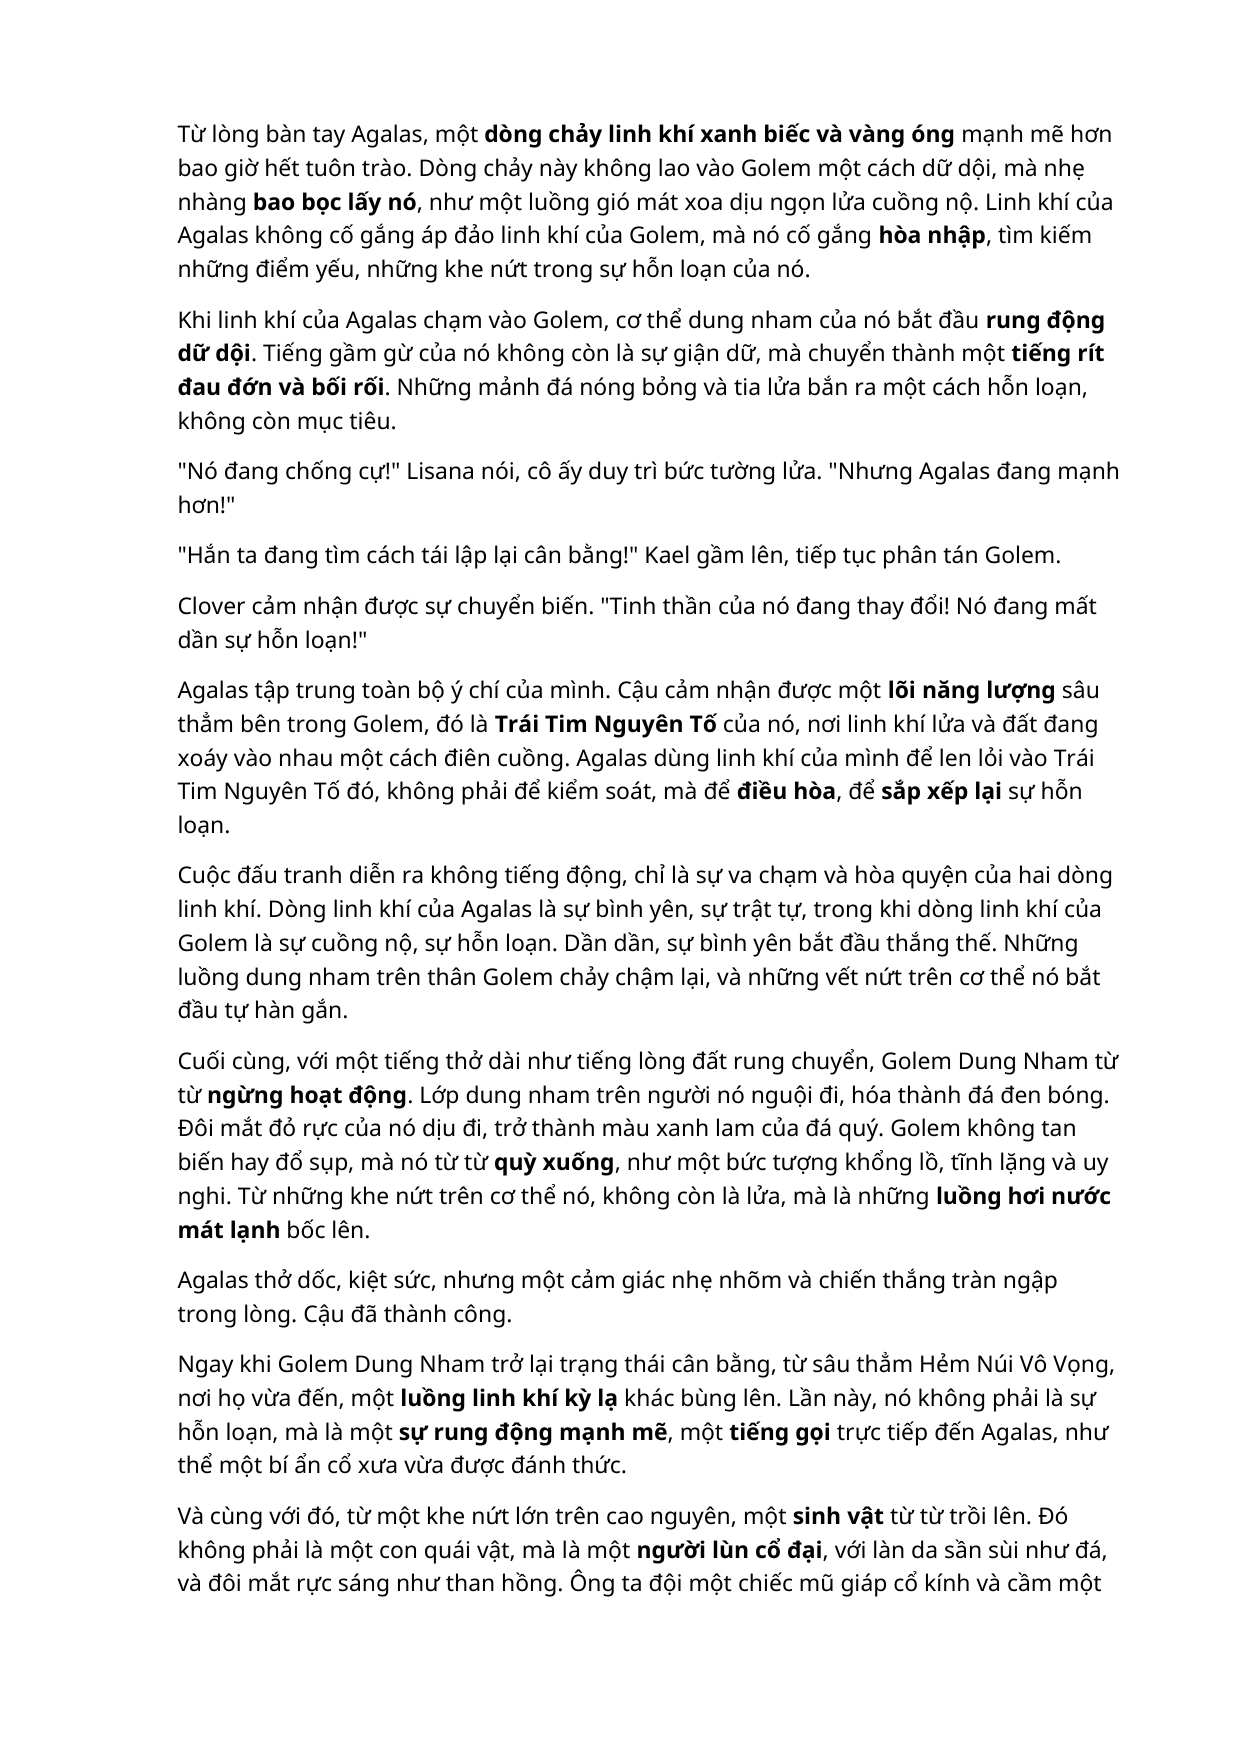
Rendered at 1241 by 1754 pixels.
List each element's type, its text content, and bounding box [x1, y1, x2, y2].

text Từ lòng bàn tay Agalas, một dòng chảy linh khí xanh biếc và vàng óng mạnh mẽ hơn bao giờ hết tuôn trào. Dòng chảy này không lao vào Golem một cách dữ dội, mà nhẹ nhàng bao bọc lấy nó, như một luồng gió mát xoa dịu ngọn lửa cuồng nộ. Linh khí của Agalas không cố gắng áp đảo linh khí của Golem, mà nó cố gắng hòa nhập, tìm kiếm những điểm yếu, những khe nứt trong sự hỗn loạn của nó. [177, 118, 1122, 284]
text Ngay khi Golem Dung Nham trở lại trạng thái cân bằng, từ sâu thẳm Hẻm Núi Vô Vọng, nơi họ vừa đến, một luồng linh khí kỳ lạ khác bùng lên. Lần này, nó không phải là sự hỗn loạn, mà là một sự rung động mạnh mẽ, một tiếng gọi trực tiếp đến Agalas, như thể một bí ẩn cổ xưa vừa được đánh thức. [177, 1348, 1122, 1481]
text "Nó đang chống cự!" Lisana nói, cô ấy duy trì bức tường lửa. "Nhưng Agalas đang mạnh hơn!" [177, 455, 1122, 520]
text Cuộc đấu tranh diễn ra không tiếng động, chỉ là sự va chạm và hòa quyện của hai dòng linh khí. Dòng linh khí của Agalas là sự bình yên, sự trật tự, trong khi dòng linh khí của Golem là sự cuồng nộ, sự hỗn loạn. Dần dần, sự bình yên bắt đầu thắng thế. Những luồng dung nham trên thân Golem chảy chậm lại, và những vết nứt trên cơ thể nó bắt đầu tự hàn gắn. [177, 859, 1122, 1026]
text Clover cảm nhận được sự chuyển biến. "Tinh thần của nó đang thay đổi! Nó đang mất dần sự hỗn loạn!" [177, 590, 1122, 655]
text Khi linh khí của Agalas chạm vào Golem, cơ thể dung nham của nó bắt đầu rung động dữ dội. Tiếng gầm gừ của nó không còn là sự giận dữ, mà chuyển thành một tiếng rít đau đớn và bối rối. Những mảnh đá nóng bỏng và tia lửa bắn ra một cách hỗn loạn, không còn mục tiêu. [177, 303, 1122, 436]
text Cuối cùng, với một tiếng thở dài như tiếng lòng đất rung chuyển, Golem Dung Nham từ từ ngừng hoạt động. Lớp dung nham trên người nó nguội đi, hóa thành đá đen bóng. Đôi mắt đỏ rực của nó dịu đi, trở thành màu xanh lam của đá quý. Golem không tan biến hay đổ sụp, mà nó từ từ quỳ xuống, như một bức tượng khổng lồ, tĩnh lặng và uy nghi. Từ những khe nứt trên cơ thể nó, không còn là lửa, mà là những luồng hơi nước mát lạnh bốc lên. [177, 1045, 1122, 1245]
text Agalas thở dốc, kiệt sức, nhưng một cảm giác nhẹ nhõm và chiến thắng tràn ngập trong lòng. Cậu đã thành công. [177, 1264, 1122, 1329]
text Agalas tập trung toàn bộ ý chí của mình. Cậu cảm nhận được một lõi năng lượng sâu thẳm bên trong Golem, đó là Trái Tim Nguyên Tố của nó, nơi linh khí lửa và đất đang xoáy vào nhau một cách điên cuồng. Agalas dùng linh khí của mình để len lỏi vào Trái Tim Nguyên Tố đó, không phải để kiểm soát, mà để điều hòa, để sắp xếp lại sự hỗn loạn. [177, 674, 1122, 840]
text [177, 1500, 1122, 1598]
text "Hắn ta đang tìm cách tái lập lại cân bằng!" Kael gầm lên, tiếp tục phân tán Golem. [177, 539, 1122, 571]
